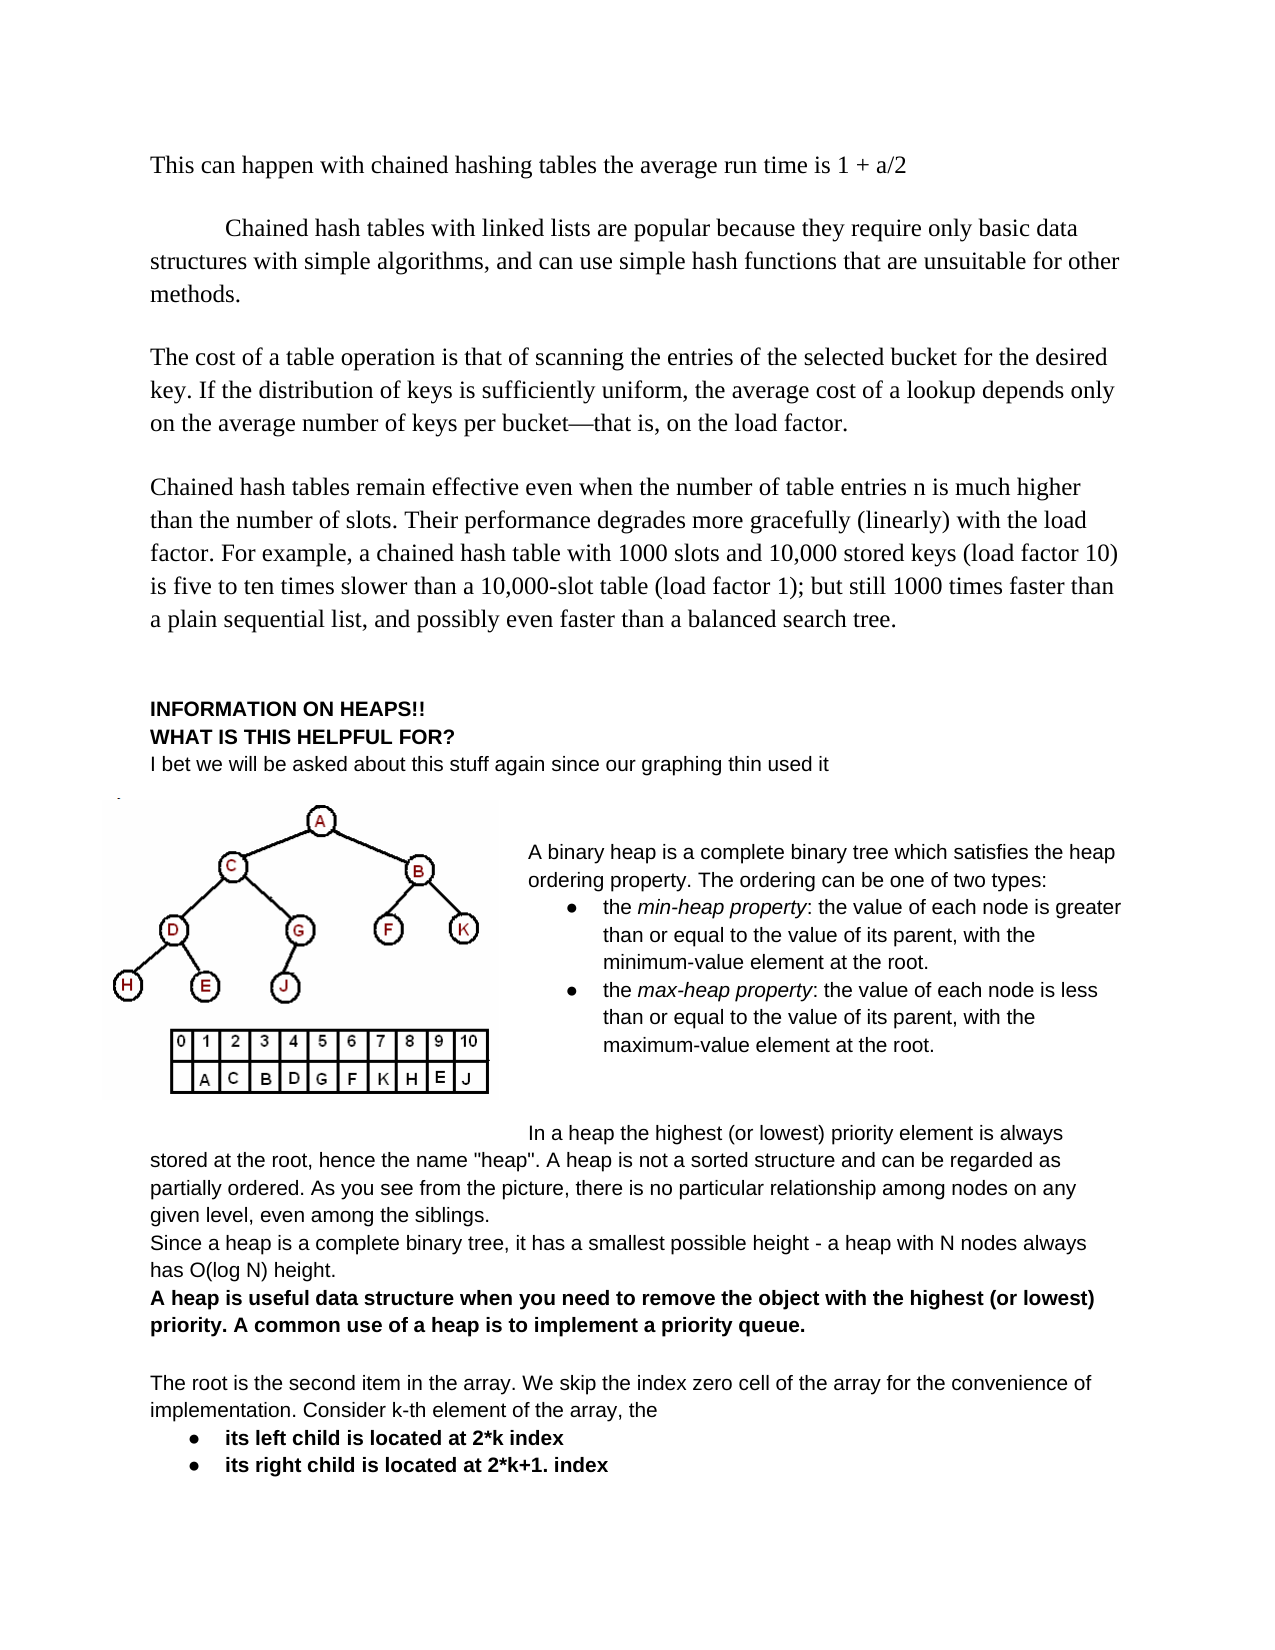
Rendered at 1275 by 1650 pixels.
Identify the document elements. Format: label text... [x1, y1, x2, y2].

list the min-heap property: the value of each node is greater than or equal to the value of its parent, with the minimum-value element at the root. [509, 895, 1125, 974]
list its left child is located at 2*k index [188, 1426, 1125, 1450]
text The root is the second item in the array. We skip the index zero cell of the array for the convenience of implementation. Consider k-th element of the array, the [150, 1371, 1125, 1422]
text In a heap the highest (or lowest) priority element is always stored at the root, hence the name "heap". A heap is not a sorted structure and can be regarded as partially ordered. As you see from the picture, there is no particular relationship among nodes on any given level, even among the siblings. [150, 1121, 1125, 1227]
text Chained hash tables with linked lists are popular because they require only basic data structures with simple algorithms, and can use simple hash functions that are unsuitable for other methods. [150, 213, 1125, 308]
text A binary heap is a complete binary tree which satisfies the heap ordering property. The ordering can be one of two types: [509, 840, 1125, 892]
text A heap is useful data structure when you need to remove the object with the highest (or lowest) priority. A common use of a heap is to implement a priority queue. [150, 1286, 1125, 1337]
text Chained hash tables remain effective even when the number of table entries n is much higher than the number of slots. Their performance degrades more gracefully (linearly) with the load factor. For example, a chained hash table with 1000 slots and 10,000 stored keys (load factor 10) is five to ten times slower than a 10,000-slot table (load factor 1); but still 1000 times faster than a plain sequential list, and possibly even faster than a balanced search tree. [150, 472, 1125, 633]
text The cost of a table operation is that of scanning the entries of the selected bucket for the desired key. If the distribution of keys is sufficiently uniform, the average cost of a lookup depends only on the average number of keys per bucket—that is, on the load factor. [150, 342, 1125, 437]
list its right child is located at 2*k+1. index [188, 1453, 1125, 1477]
list the max-heap property: the value of each node is less than or equal to the value of its parent, with the maximum-value element at the root. [509, 978, 1125, 1057]
text I bet we will be asked about this stuff again since our graphing thin used it [150, 752, 1125, 776]
text Since a heap is a complete binary tree, it has a smallest possible height - a heap with N nodes always has O(log N) height. [150, 1231, 1125, 1282]
text This can happen with chained hashing tables the average run time is 1 + a/2 [150, 150, 1125, 179]
text INFORMATION ON HEAPS!! [150, 697, 1125, 721]
text WHAT IS THIS HELPFUL FOR? [150, 725, 1125, 749]
picture [99, 798, 509, 1103]
